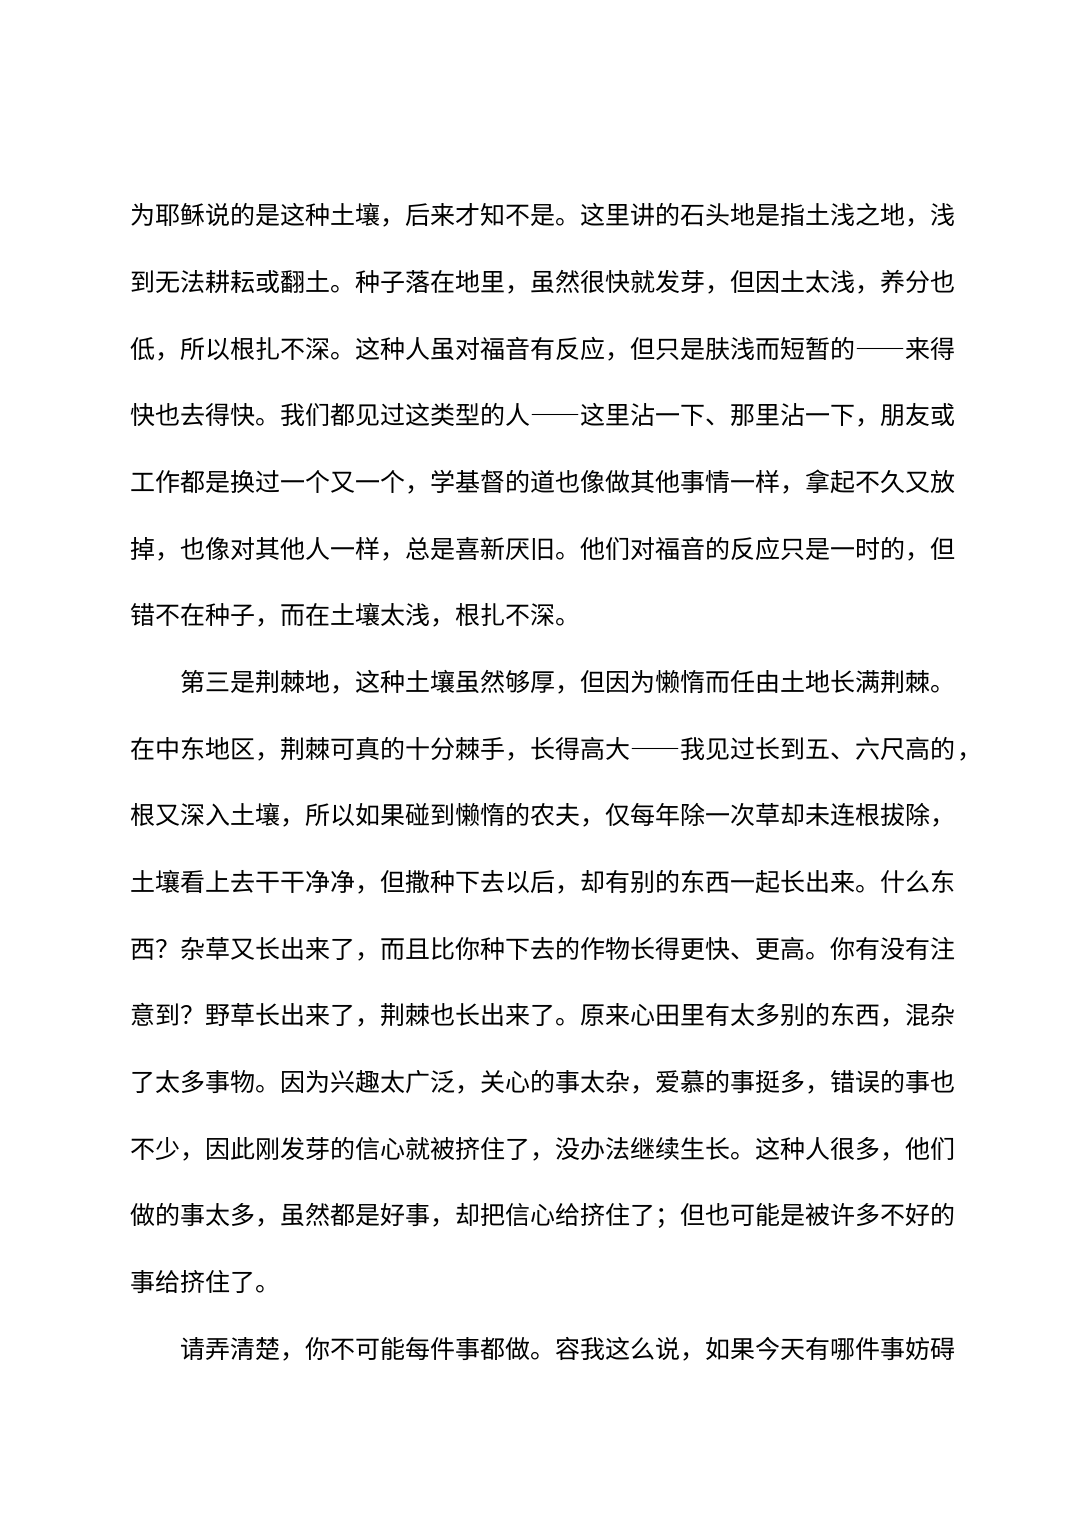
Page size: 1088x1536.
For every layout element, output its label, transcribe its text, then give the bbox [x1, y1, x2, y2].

text 第三是荆棘地，这种土壤虽然够厚，但因为懒惰而任由土地长满荆棘。在中东地区，荆棘可真的十分棘手，长得高大——我见过长到五、六尺高的，根又深入土壤，所以如果碰到懒惰的农夫，仅每年除一次草却未连根拔除，土壤看上去干干净净，但撒种下去以后，却有别的东西一起长出来。什么东西？杂草又长出来了，而且比你种下去的作物长得更快、更高。你有没有注意到？野草长出来了，荆棘也长出来了。原来心田里有太多别的东西，混杂了太多事物。因为兴趣太广泛，关心的事太杂，爱慕的事挺多，错误的事也不少，因此刚发芽的信心就被挤住了，没办法继续生长。这种人很多，他们做的事太多，虽然都是好事，却把信心给挤住了；但也可能是被许多不好的事给挤住了。 [130, 647, 958, 1314]
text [130, 1314, 958, 1381]
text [130, 181, 958, 647]
